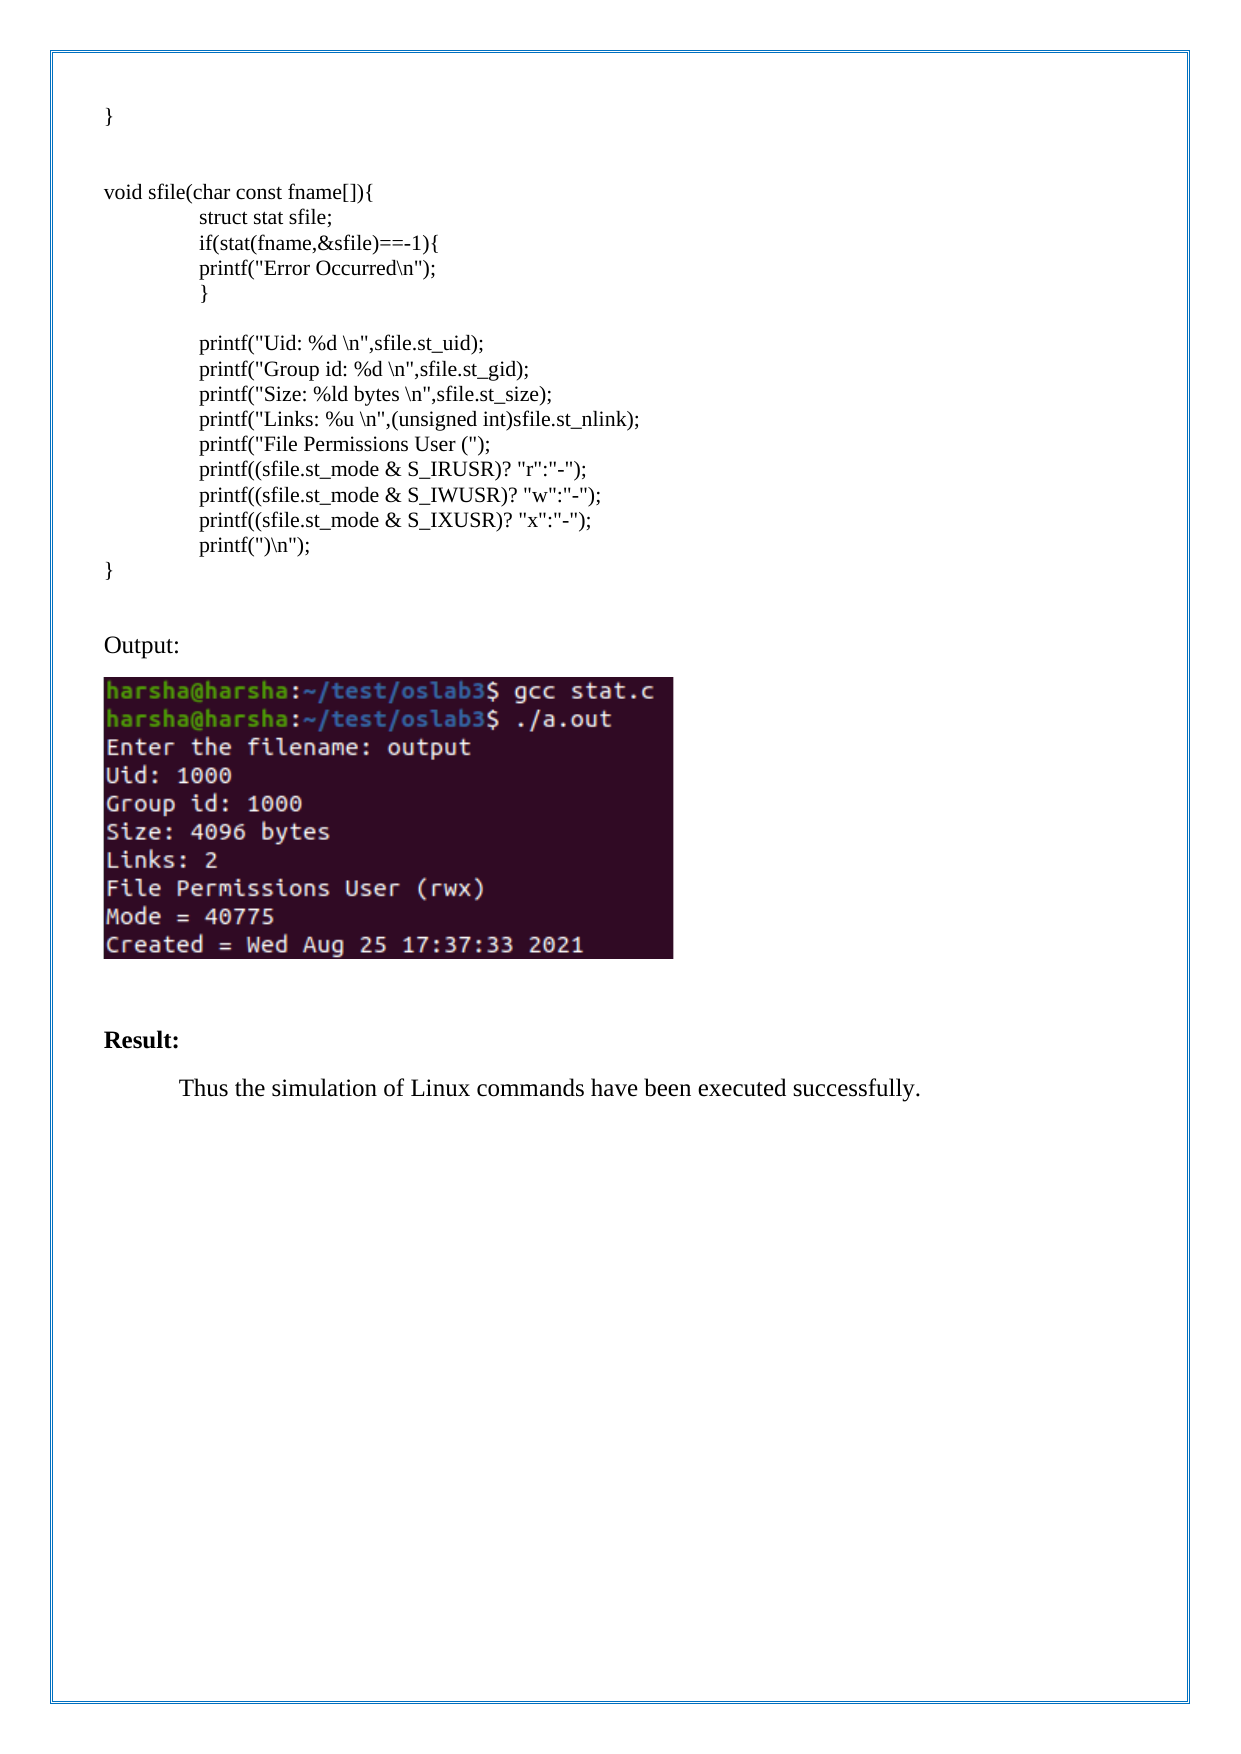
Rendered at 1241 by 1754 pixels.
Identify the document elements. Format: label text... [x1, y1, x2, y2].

text Thus the simulation of Linux commands have been executed successfully. [103, 1073, 1137, 1102]
text printf("File Permissions User ("); [103, 431, 1137, 456]
text void sfile(char const fname[]){ [103, 179, 1137, 204]
text printf(")\n"); [103, 532, 1137, 557]
text printf((sfile.st_mode & S_IXUSR)? "x":"-"); [103, 507, 1137, 532]
text printf((sfile.st_mode & S_IWUSR)? "w":"-"); [103, 482, 1137, 507]
text } [103, 557, 1137, 582]
picture [103, 677, 674, 959]
text printf("Size: %ld bytes \n",sfile.st_size); [103, 381, 1137, 406]
text Result: [103, 1026, 1137, 1054]
text Output: [103, 630, 1137, 659]
text printf("Group id: %d \n",sfile.st_gid); [103, 356, 1137, 381]
text } [103, 280, 1137, 305]
text printf("Error Occurred\n"); [103, 255, 1137, 280]
text printf((sfile.st_mode & S_IRUSR)? "r":"-"); [103, 456, 1137, 482]
text } [103, 103, 1137, 129]
text printf("Links: %u \n",(unsigned int)sfile.st_nlink); [103, 406, 1137, 431]
text struct stat sfile; [103, 204, 1137, 229]
text printf("Uid: %d \n",sfile.st_uid); [103, 330, 1137, 356]
text if(stat(fname,&sfile)==-1){ [103, 229, 1137, 255]
